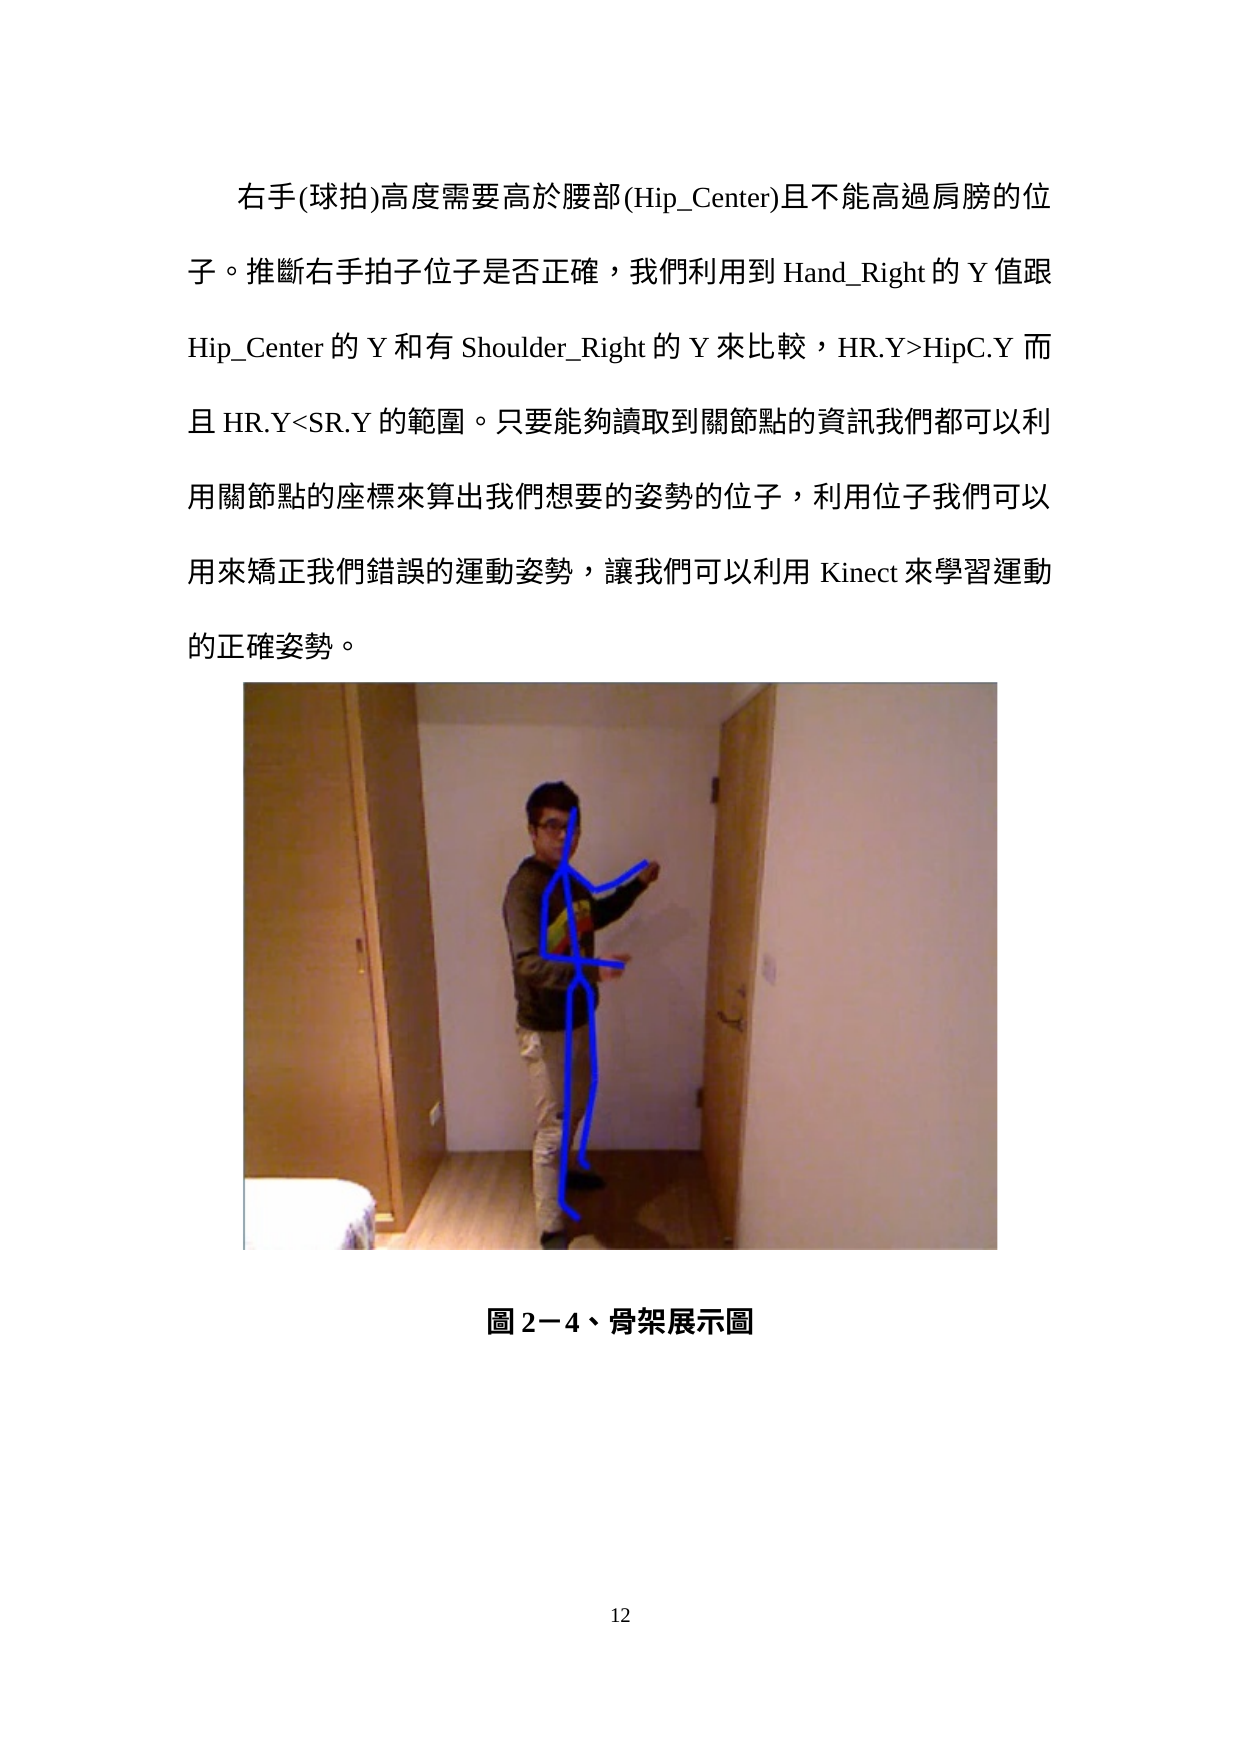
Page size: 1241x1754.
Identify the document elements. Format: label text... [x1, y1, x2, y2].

picture [242, 682, 998, 1250]
text 圖2－4、骨架展示圖 [187, 1282, 1053, 1357]
text 右手(球拍)高度需要高於腰部(Hip_Center)且不能高過肩膀的位子。推斷右手拍子位子是否正確，我們利用到Hand_Right的Y值跟Hip_Center的Y和有Shoulder_Right的Y來比較，HR.Y>HipC.Y 而且HR.Y<SR.Y的範圍。只要能夠讀取到關節點的資訊我們都可以利用關節點的座標來算出我們想要的姿勢的位子，利用位子我們可以用來矯正我們錯誤的運動姿勢，讓我們可以利用Kinect來學習運動的正確姿勢。 [187, 157, 1053, 682]
